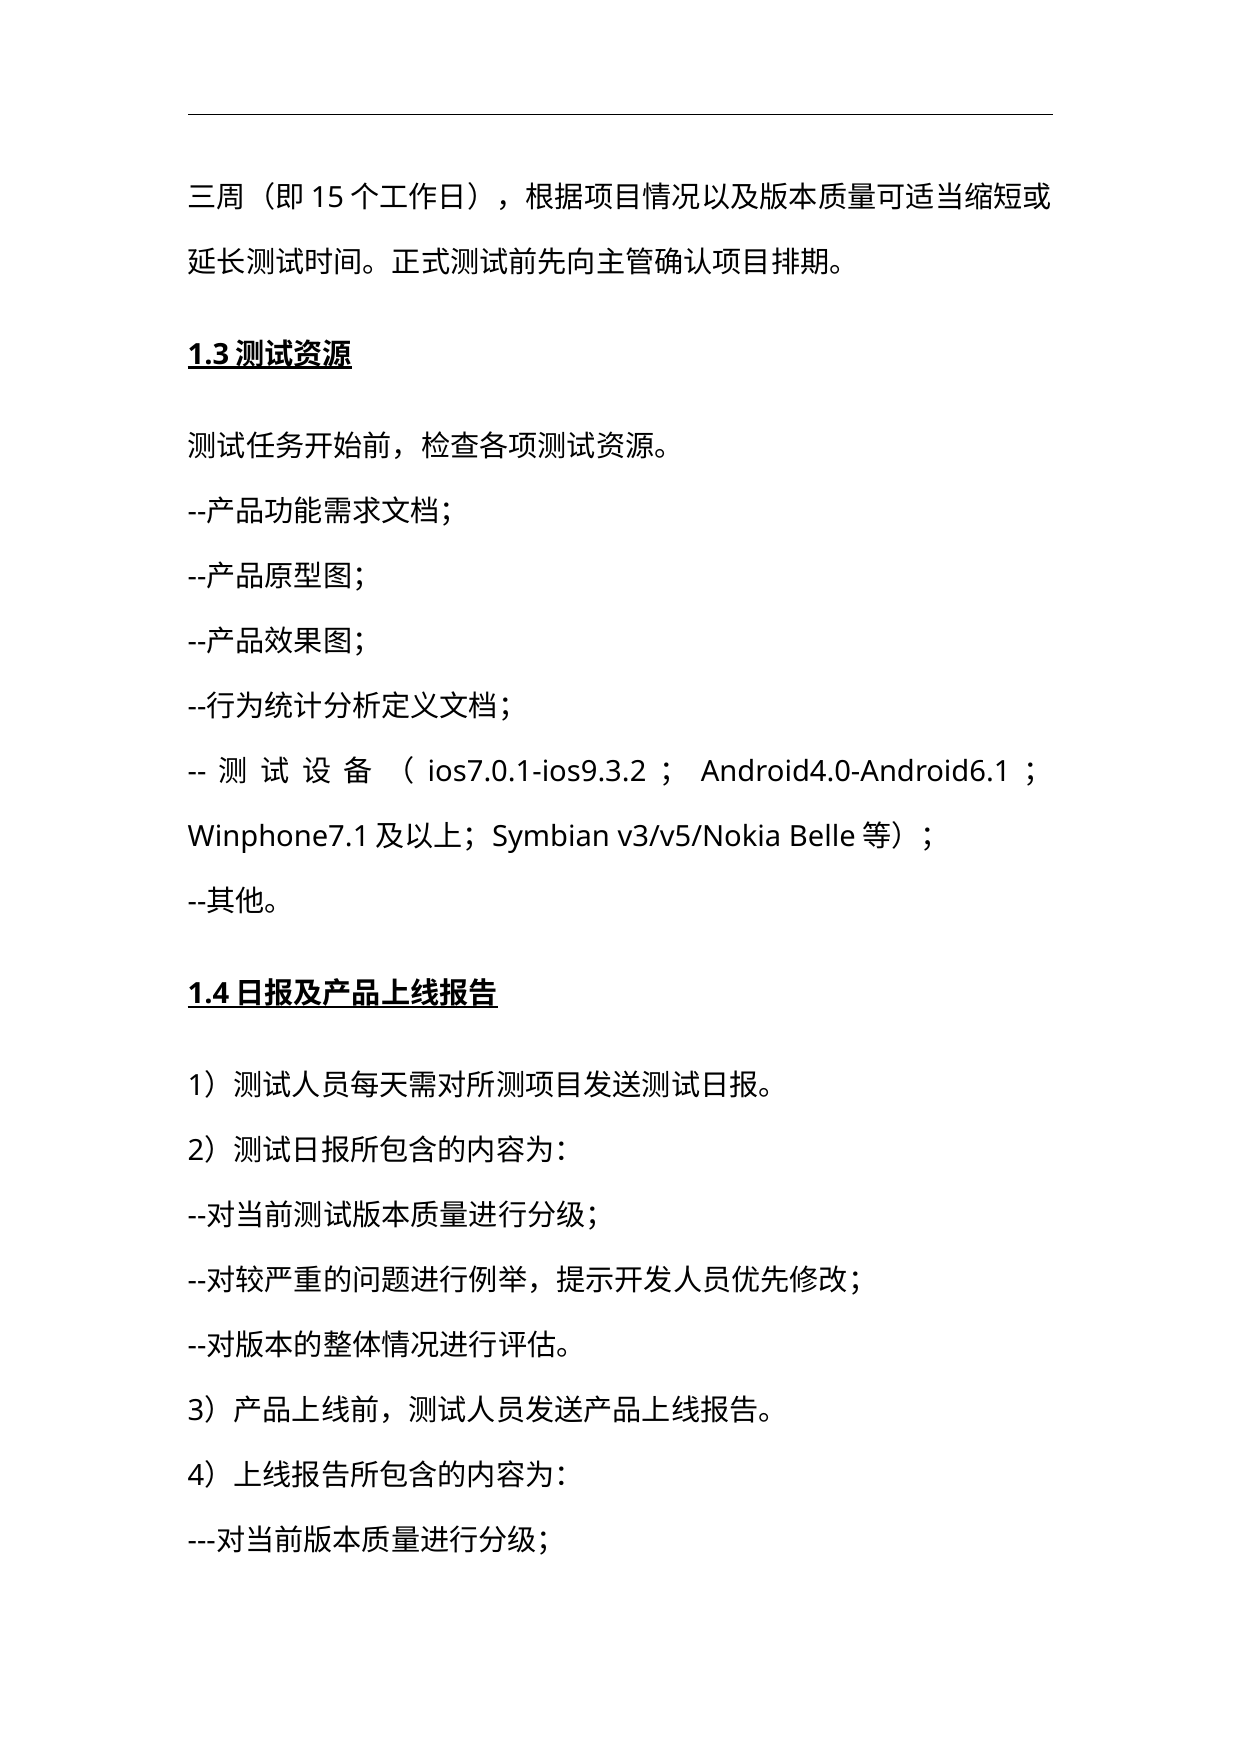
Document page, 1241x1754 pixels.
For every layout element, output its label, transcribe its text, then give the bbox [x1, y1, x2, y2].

text 2）测试日报所包含的内容为： [187, 1115, 1053, 1180]
text --对版本的整体情况进行评估。 [187, 1310, 1053, 1375]
text ---对当前版本质量进行分级； [187, 1505, 1053, 1570]
text 测试任务开始前，检查各项测试资源。 [187, 411, 1053, 476]
text --测试设备（ios7.0.1-ios9.3.2；Android4.0-Android6.1；Winphone7.1及以上；Symbian v3/v5/Nokia Belle等）； [187, 736, 1053, 866]
text --对较严重的问题进行例举，提示开发人员优先修改； [187, 1245, 1053, 1310]
text 3）产品上线前，测试人员发送产品上线报告。 [187, 1375, 1053, 1440]
text --产品效果图； [187, 606, 1053, 671]
text --行为统计分析定义文档； [187, 671, 1053, 736]
text 4）上线报告所包含的内容为： [187, 1440, 1053, 1505]
text --产品功能需求文档； [187, 476, 1053, 541]
text --其他。 [187, 866, 1053, 931]
text --产品原型图； [187, 541, 1053, 606]
subtitle 1.4日报及产品上线报告 [187, 958, 1053, 1023]
text 1）测试人员每天需对所测项目发送测试日报。 [187, 1050, 1053, 1115]
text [187, 162, 1053, 292]
subtitle 1.3测试资源 [187, 319, 1053, 384]
text --对当前测试版本质量进行分级； [187, 1180, 1053, 1245]
